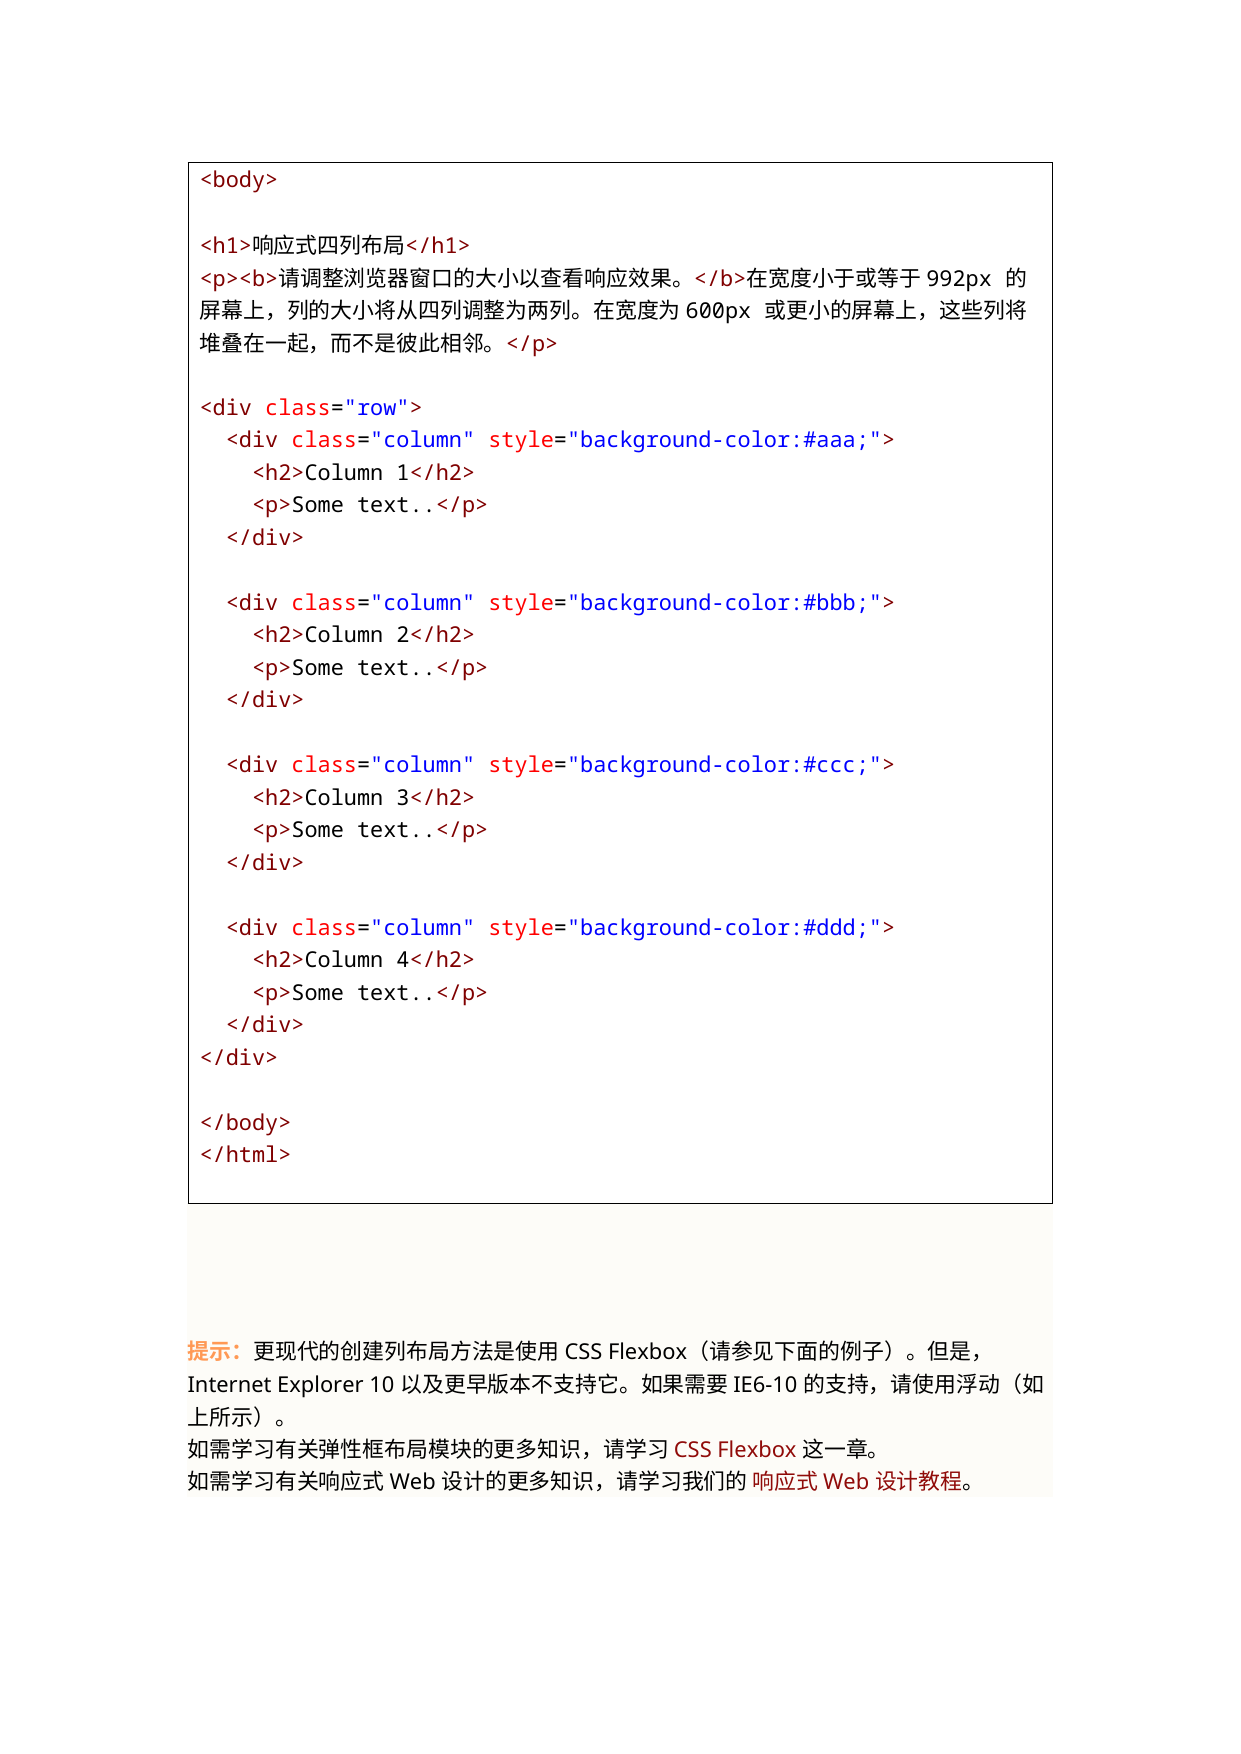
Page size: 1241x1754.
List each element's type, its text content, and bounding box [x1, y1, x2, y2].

text 提示：更现代的创建列布局方法是使用 CSS Flexbox（请参见下面的例子）。但是，Internet Explorer 10 以及更早版本不支持它。如果需要 IE6-10 的支持，请使用浮动（如上所示）。 [187, 1334, 1053, 1432]
text 如需学习有关弹性框布局模块的更多知识，请学习 CSS Flexbox 这一章。 [187, 1432, 1053, 1464]
text 如需学习有关响应式 Web 设计的更多知识，请学习我们的 响应式 Web 设计教程。 [187, 1464, 1053, 1497]
